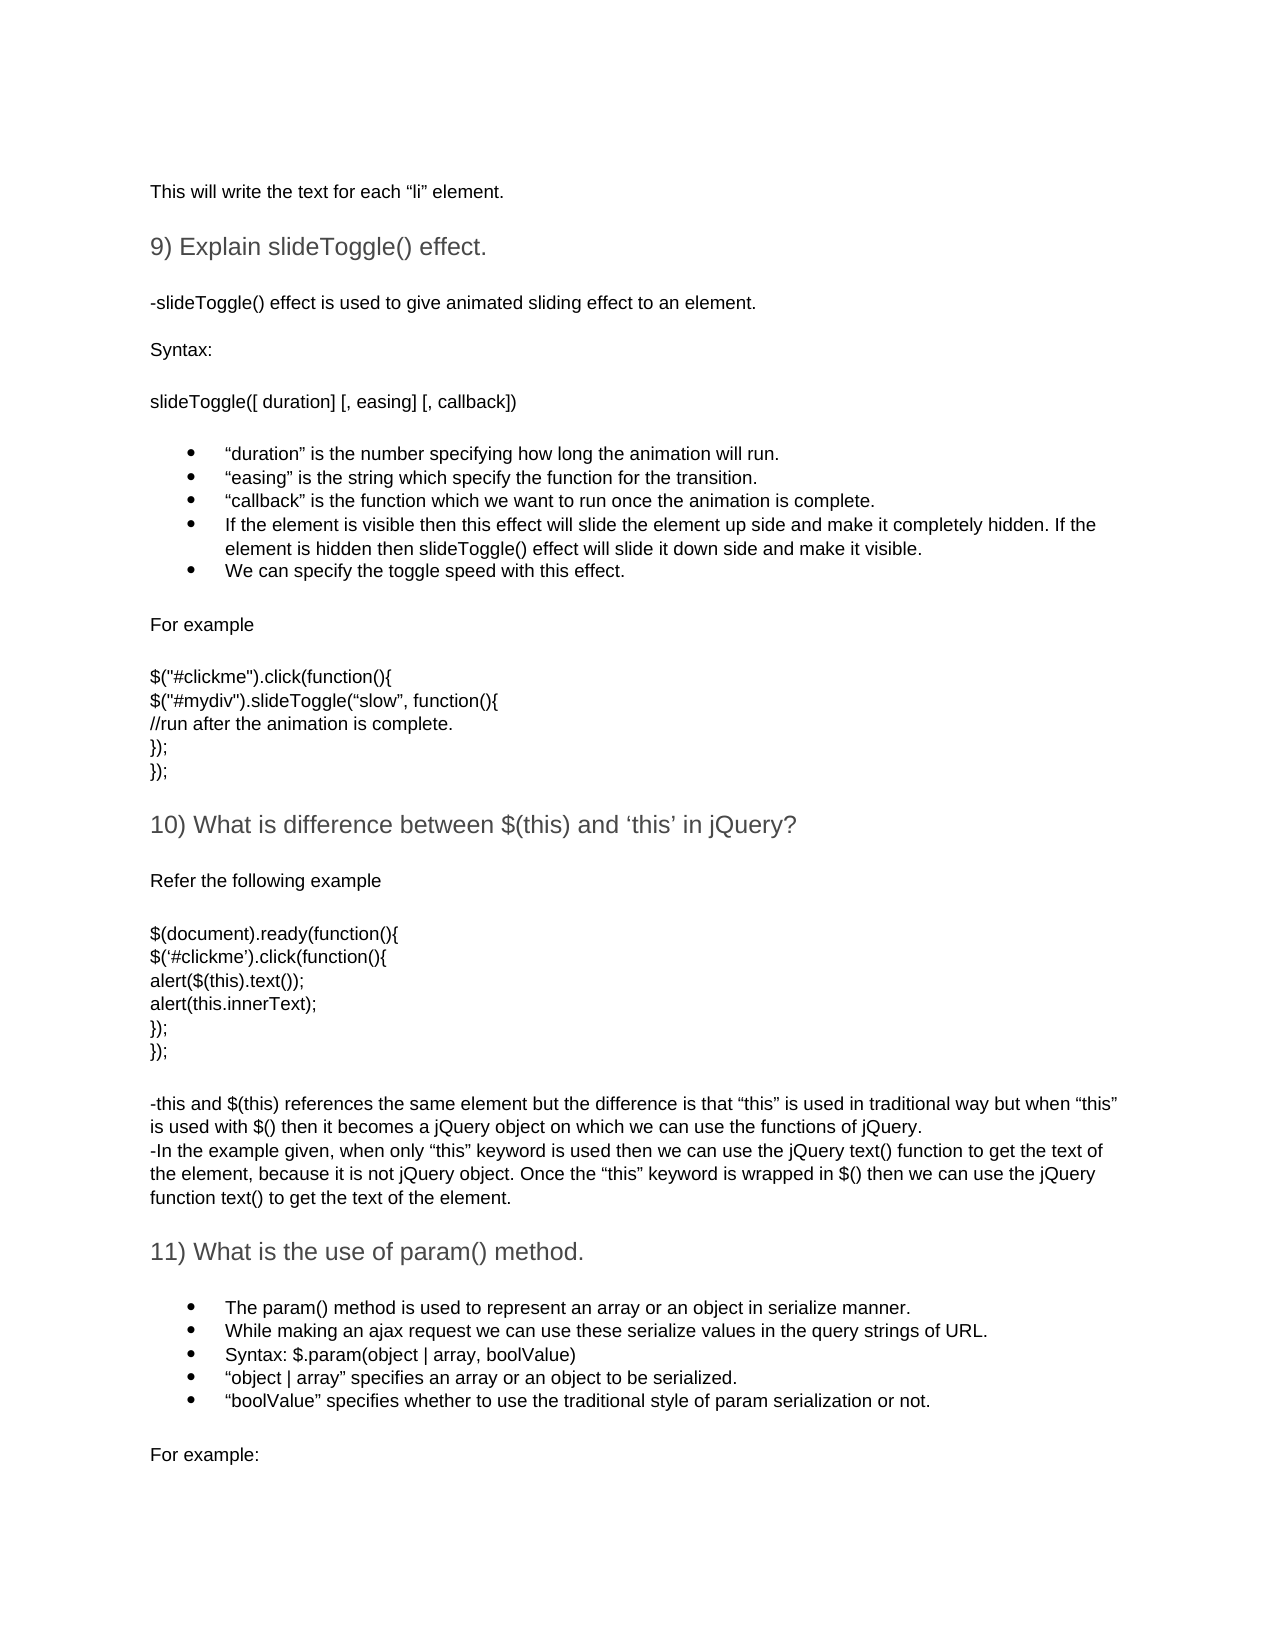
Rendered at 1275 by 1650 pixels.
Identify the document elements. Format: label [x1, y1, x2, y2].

table_header [150, 150, 1125, 1494]
